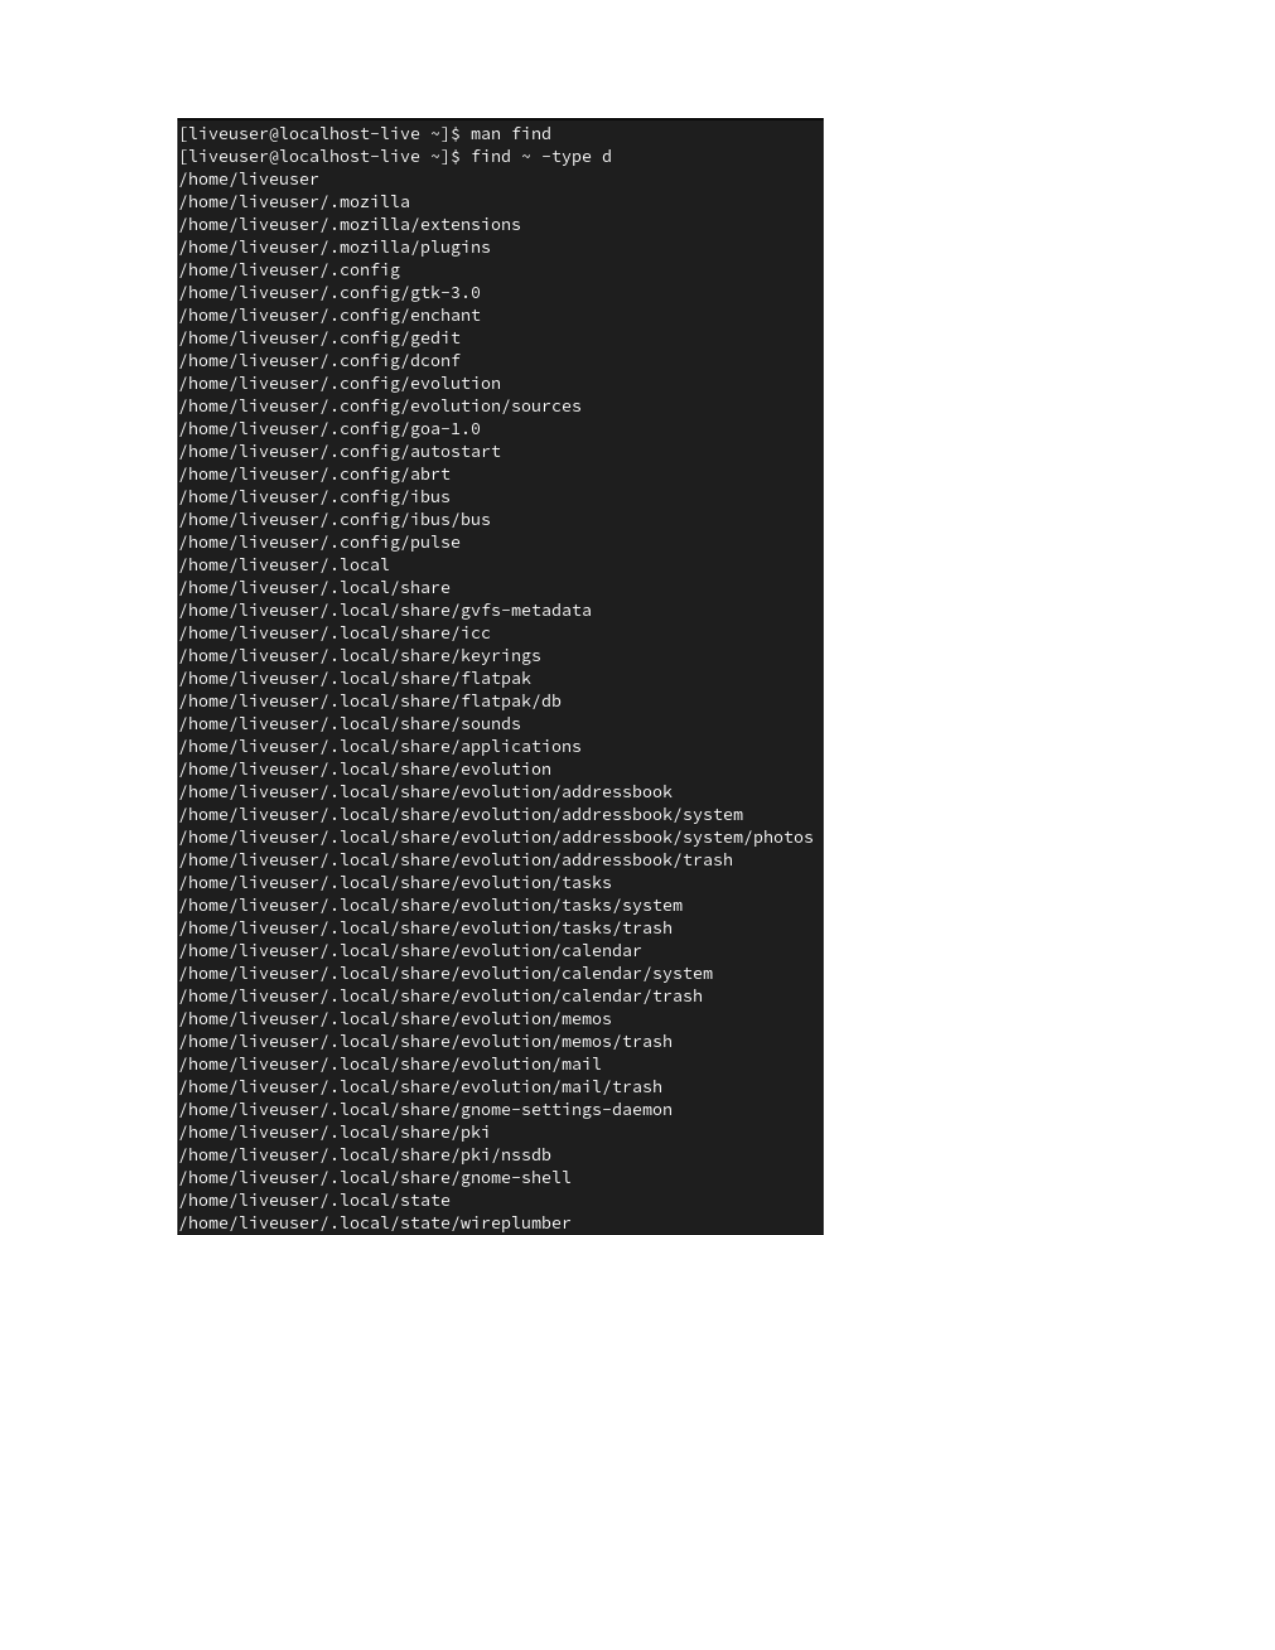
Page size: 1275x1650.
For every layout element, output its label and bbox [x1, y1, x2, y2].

picture [177, 118, 824, 1235]
